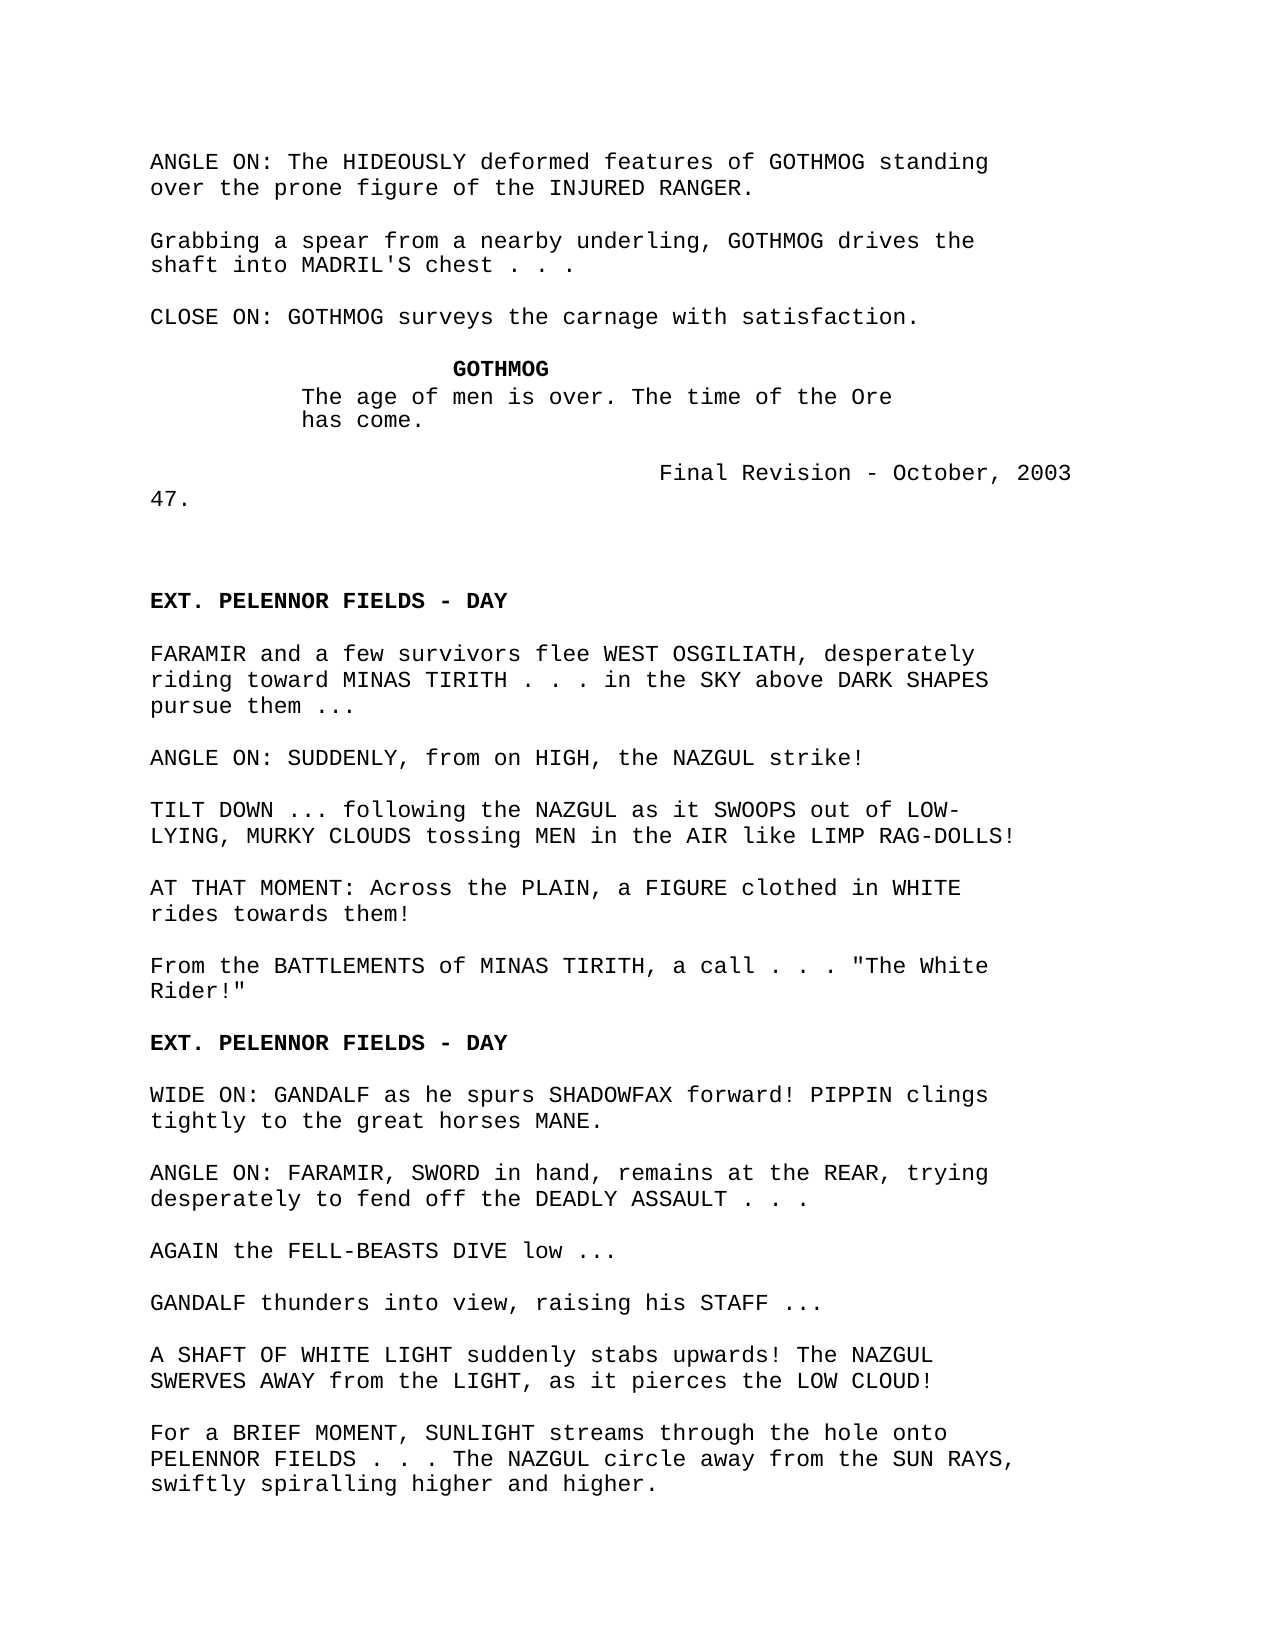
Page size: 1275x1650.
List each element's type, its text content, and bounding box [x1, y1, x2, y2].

text A SHAFT OF WHITE LIGHT suddenly stabs upwards! The NAZGUL SWERVES AWAY from the LIGHT, as it pierces the LOW CLOUD! [150, 1343, 989, 1395]
text TILT DOWN ... following the NAZGUL as it SWOOPS out of LOW- LYING, MURKY CLOUDS tossing MEN in the AIR like LIMP RAG-DOLLS! [150, 798, 1018, 850]
text CLOSE ON: GOTHMOG surveys the carnage with satisfaction. [150, 306, 1125, 332]
text AGAIN the FELL-BEASTS DIVE low ... [150, 1239, 1125, 1265]
subtitle EXT. PELENNOR FIELDS - DAY [150, 590, 1125, 616]
text WIDE ON: GANDALF as he spurs SHADOWFAX forward! PIPPIN clings tightly to the great horses MANE. [150, 1084, 989, 1136]
text 47. [150, 487, 1125, 513]
text For a BRIEF MOMENT, SUNLIGHT streams through the hole onto PELENNOR FIELDS . . . The NAZGUL circle away from the SUN RAYS, swiftly spiralling higher and higher. [150, 1421, 1046, 1499]
text From the BATTLEMENTS of MINAS TIRITH, a call . . . "The White Rider!" [150, 954, 989, 1006]
text ANGLE ON: SUDDENLY, from on HIGH, the NAZGUL strike! [150, 746, 1125, 772]
text FARAMIR and a few survivors flee WEST OSGILIATH, desperately riding toward MINAS TIRITH . . . in the SKY above DARK SHAPES pursue them ... [150, 643, 989, 720]
text AT THAT MOMENT: Across the PLAIN, a FIGURE clothed in WHITE rides towards them! [150, 876, 989, 928]
text ANGLE ON: The HIDEOUSLY deformed features of GOTHMOG standing over the prone figure of the INJURED RANGER. [150, 150, 989, 202]
text Grabbing a spear from a nearby underling, GOTHMOG drives the shaft into MADRIL'S chest . . . [150, 228, 989, 279]
text GANDALF thunders into view, raising his STAFF ... [150, 1291, 1125, 1317]
subtitle GOTHMOG [453, 357, 1125, 383]
text Final Revision - October, 2003 [659, 461, 1125, 487]
subtitle EXT. PELENNOR FIELDS - DAY [150, 1031, 1125, 1057]
text The age of men is over. The time of the Ore has come. [301, 384, 893, 435]
text ANGLE ON: FARAMIR, SWORD in hand, remains at the REAR, trying desperately to fend off the DEADLY ASSAULT . . . [150, 1162, 991, 1213]
